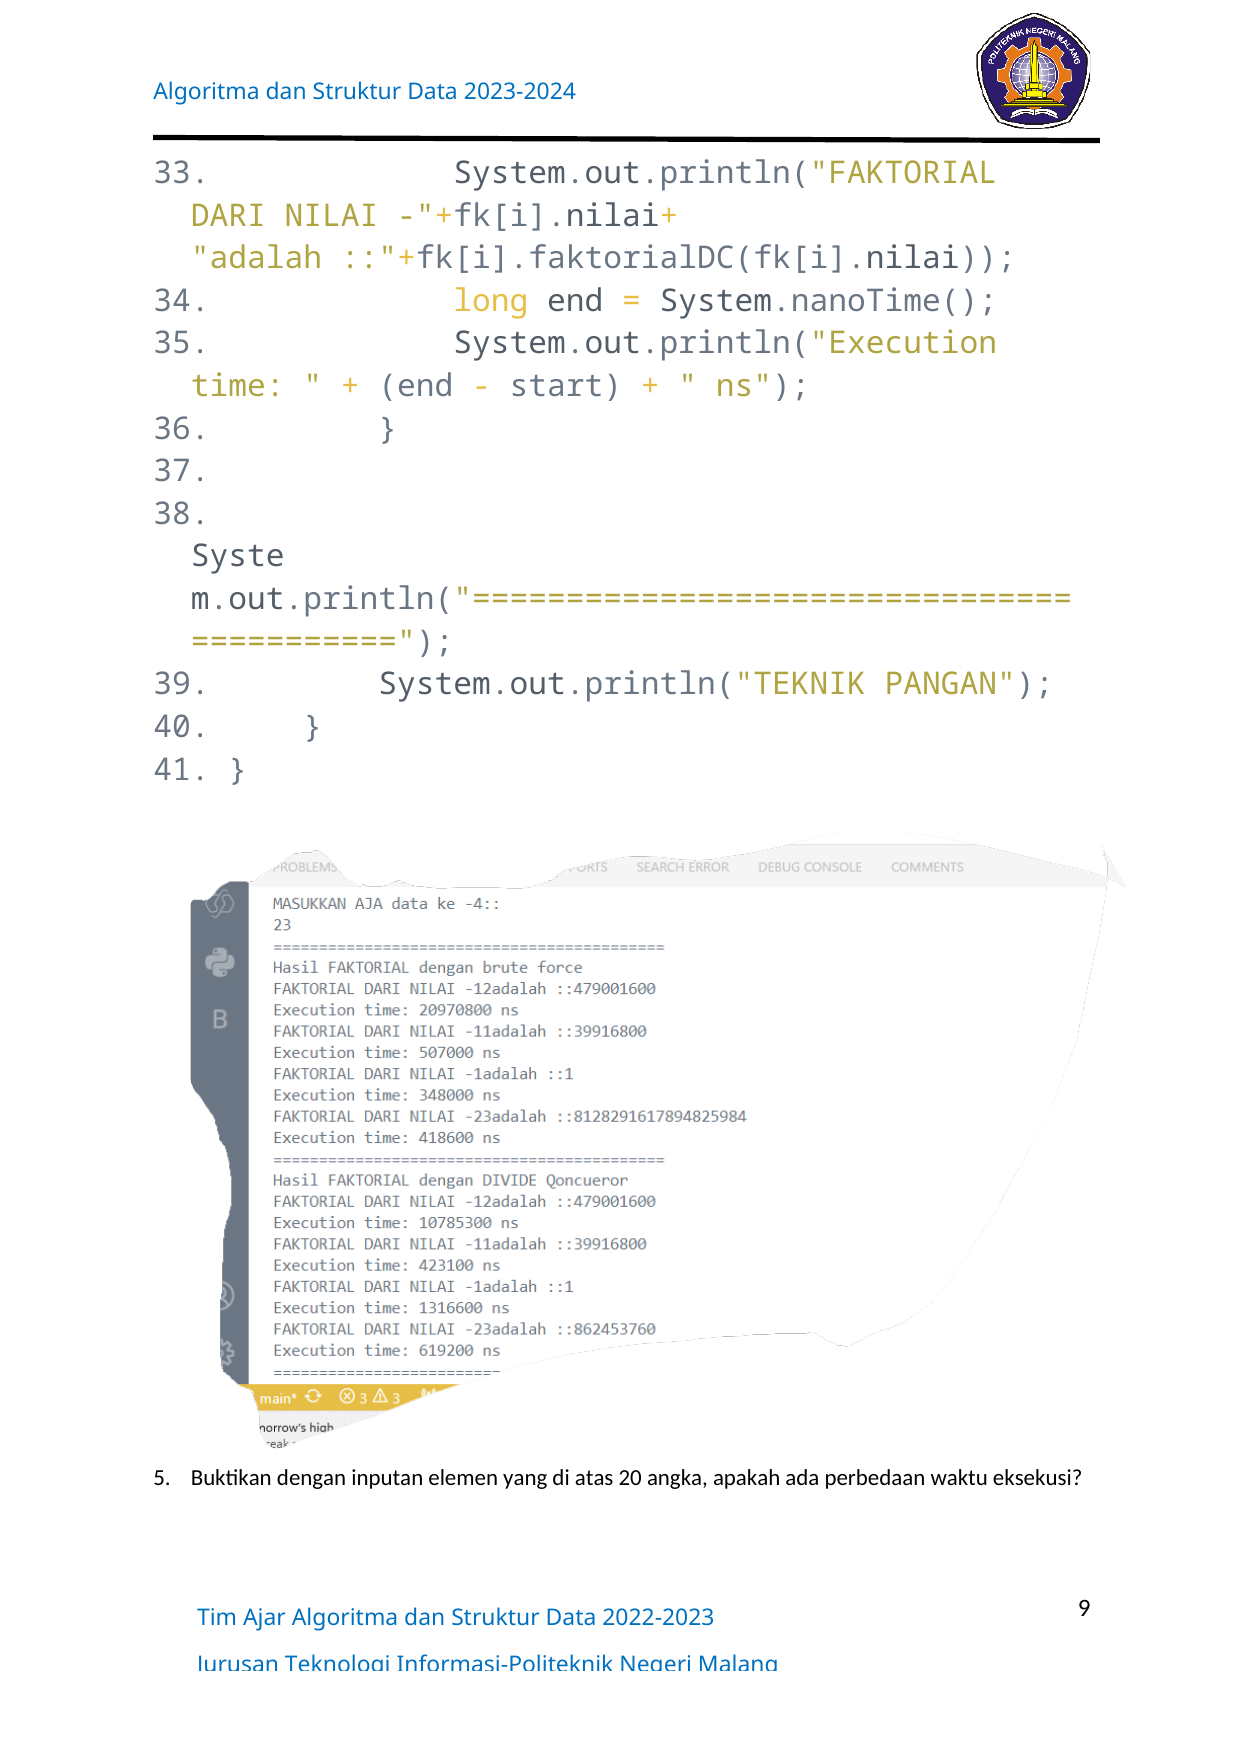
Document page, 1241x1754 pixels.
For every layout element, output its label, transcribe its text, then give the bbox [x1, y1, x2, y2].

list System.out.println("FAKTORIAL DARI NILAI -"+fk[i].nilai+ "adalah ::"+fk[i].faktorialDC(fk[i].nilai)); [153, 150, 1090, 278]
list } [153, 406, 1090, 448]
list System.out.println("TEKNIK PANGAN"); [153, 661, 1090, 704]
list Buktikan dengan inputan elemen yang di atas 20 angka, apakah ada perbedaan waktu eksekusi? [153, 1463, 1090, 1491]
list long end = System.nanoTime(); [153, 278, 1090, 320]
list System.out.println("==========================================="); [153, 491, 1090, 661]
picture [976, 13, 1091, 129]
list } [153, 704, 1090, 746]
picture [190, 831, 1128, 1449]
list } [153, 746, 1090, 789]
list System.out.println("Execution time: " + (end - start) + " ns"); [153, 320, 1090, 406]
